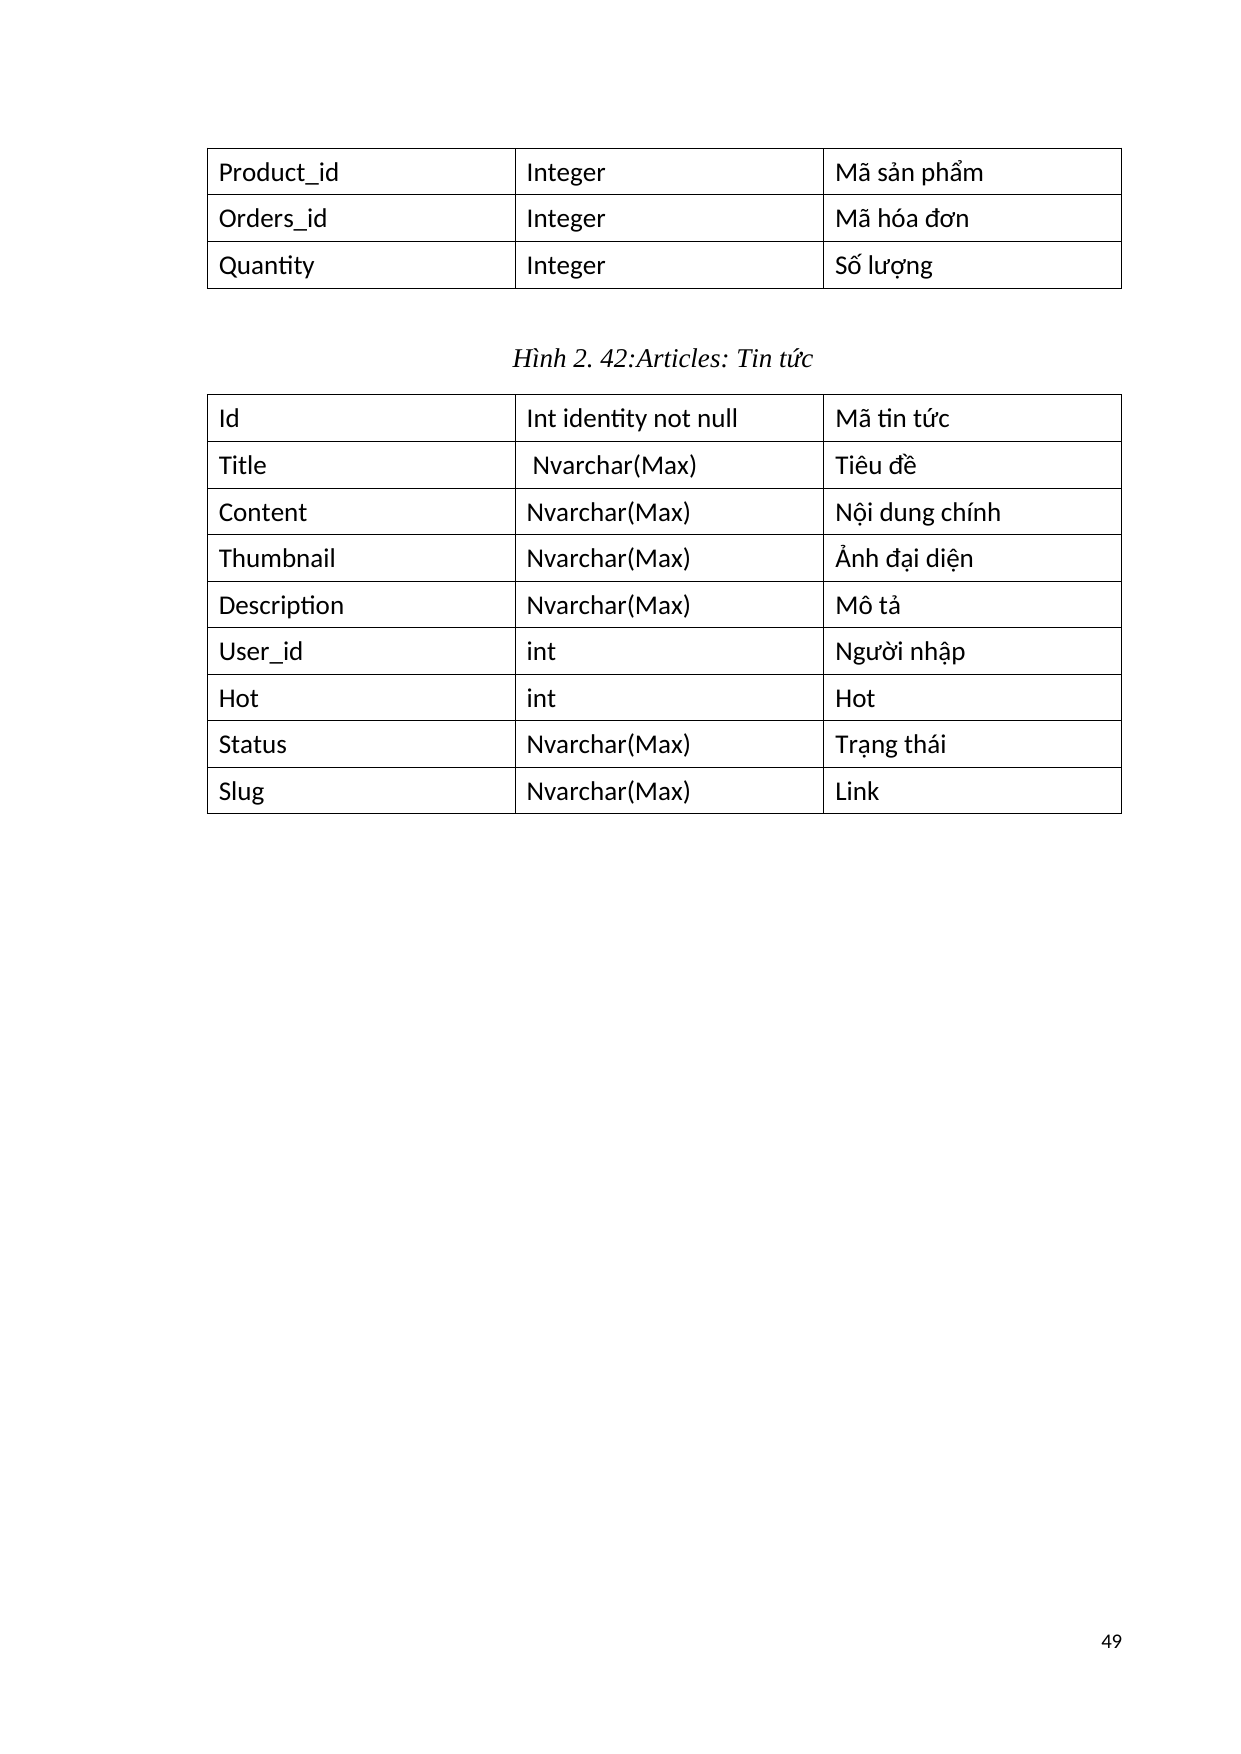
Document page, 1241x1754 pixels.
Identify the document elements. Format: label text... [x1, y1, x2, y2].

table_cell Integer [516, 149, 823, 194]
table_cell Hot [824, 675, 1121, 720]
table_cell Nvarchar(Max) [516, 582, 823, 627]
table_cell User_id [208, 628, 515, 674]
table_cell Description [208, 582, 515, 627]
table_cell Trạng thái [824, 721, 1121, 767]
table_cell Nvarchar(Max) [516, 535, 823, 581]
table_header Id [208, 395, 515, 441]
table_cell Nội dung chính [824, 489, 1121, 534]
table_cell Nvarchar(Max) [516, 768, 823, 813]
table_cell Mã hóa đơn [824, 195, 1121, 241]
table_cell Slug [208, 768, 515, 813]
table_cell Nvarchar(Max) [516, 721, 823, 767]
table_cell Product_id [208, 149, 515, 194]
table_header Mã tin tức [824, 395, 1121, 441]
table_cell Integer [516, 242, 823, 287]
table_cell int [516, 675, 823, 720]
table_cell Nvarchar(Max) [516, 442, 823, 487]
table_header Int identity not null [516, 395, 823, 441]
table_cell Quantity [208, 242, 515, 287]
table_cell Hot [208, 675, 515, 720]
table_cell Status [208, 721, 515, 767]
table_cell Ảnh đại diện [824, 535, 1121, 581]
table_cell Integer [516, 195, 823, 241]
table_cell Nvarchar(Max) [516, 489, 823, 534]
text Hình 2. 42:Articles: Tin tức [207, 342, 1122, 373]
table_cell Orders_id [208, 195, 515, 241]
table_cell Người nhập [824, 628, 1121, 674]
table_cell Content [208, 489, 515, 534]
table_cell Tiêu đề [824, 442, 1121, 487]
table_cell Link [824, 768, 1121, 813]
table_cell int [516, 628, 823, 674]
table_cell Thumbnail [208, 535, 515, 581]
table_cell Title [208, 442, 515, 487]
table_cell Mã sản phẩm [824, 149, 1121, 194]
table_cell Số lượng [824, 242, 1121, 287]
table_cell Mô tả [824, 582, 1121, 627]
